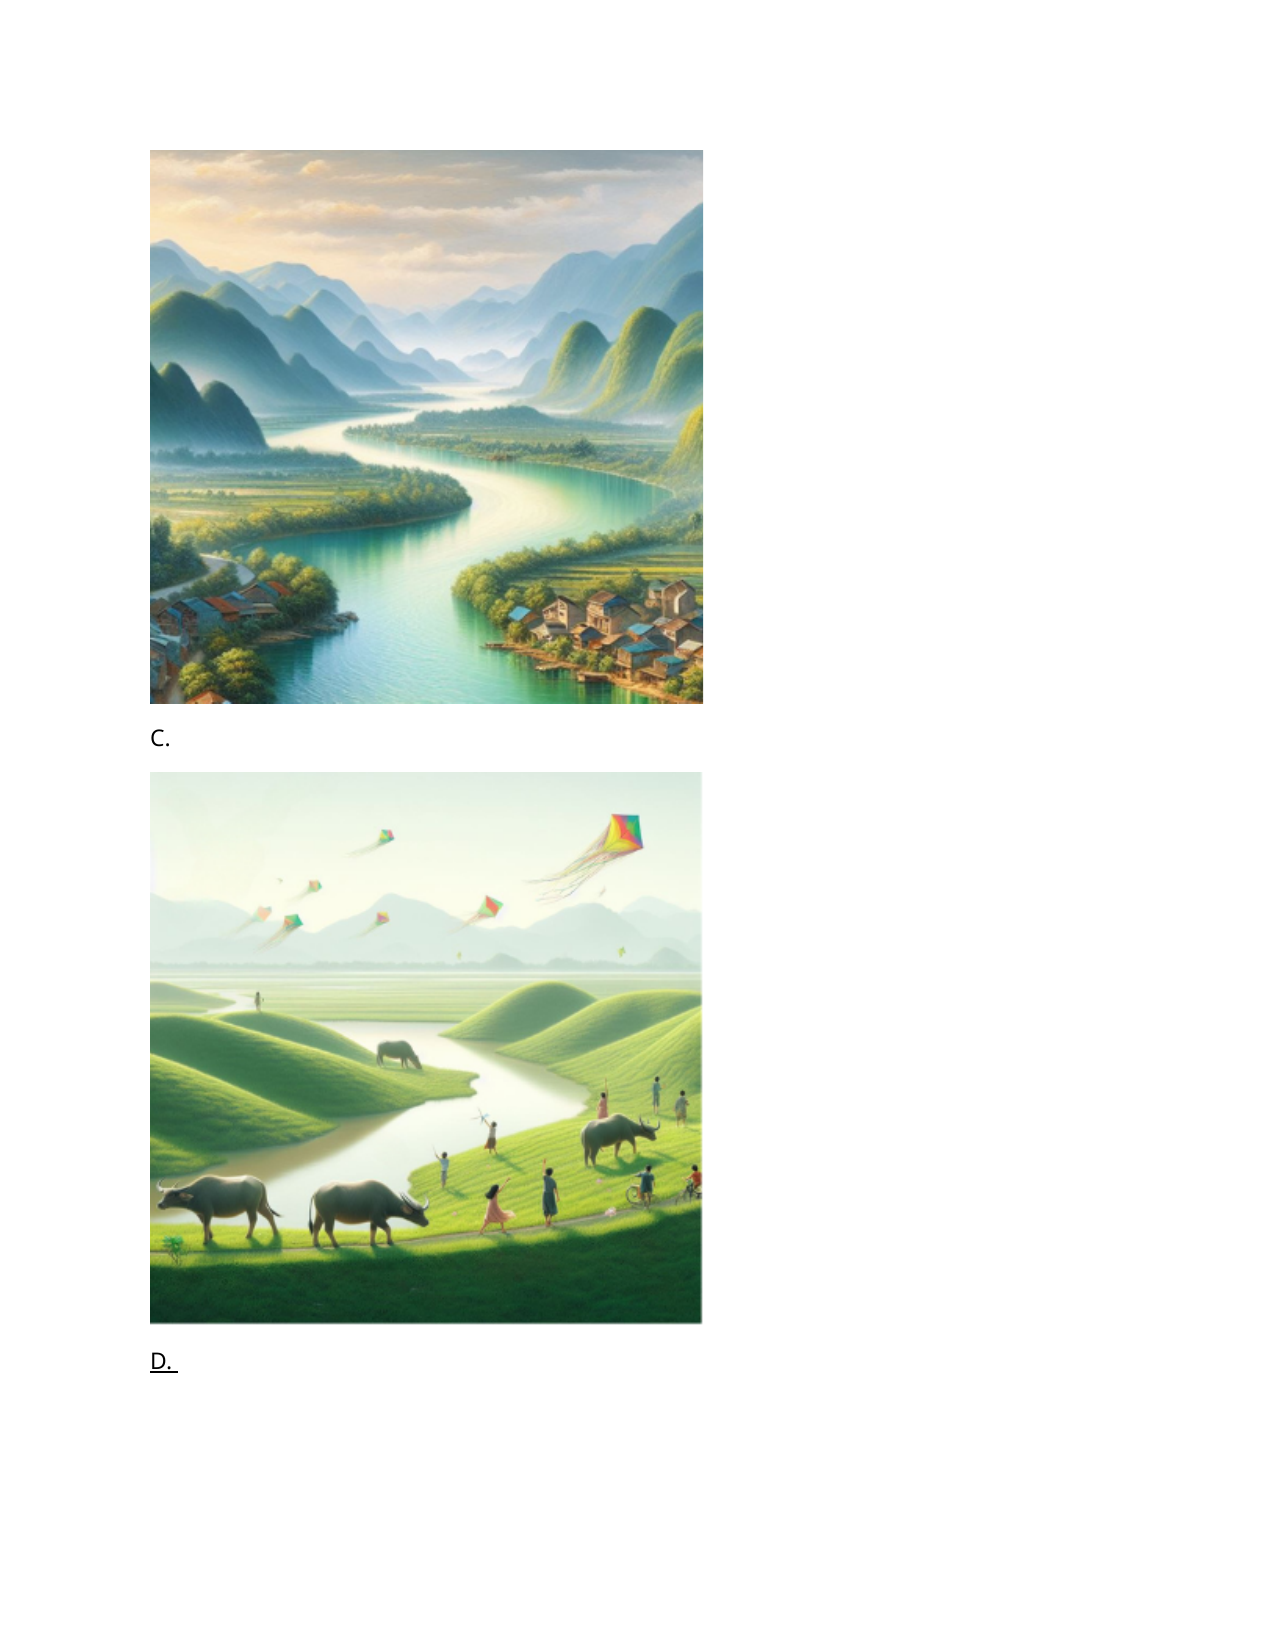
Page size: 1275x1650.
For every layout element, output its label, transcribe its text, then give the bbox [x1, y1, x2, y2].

text C. [150, 722, 1125, 753]
picture [150, 772, 704, 1326]
picture [150, 150, 704, 704]
text D. [150, 1345, 1125, 1376]
